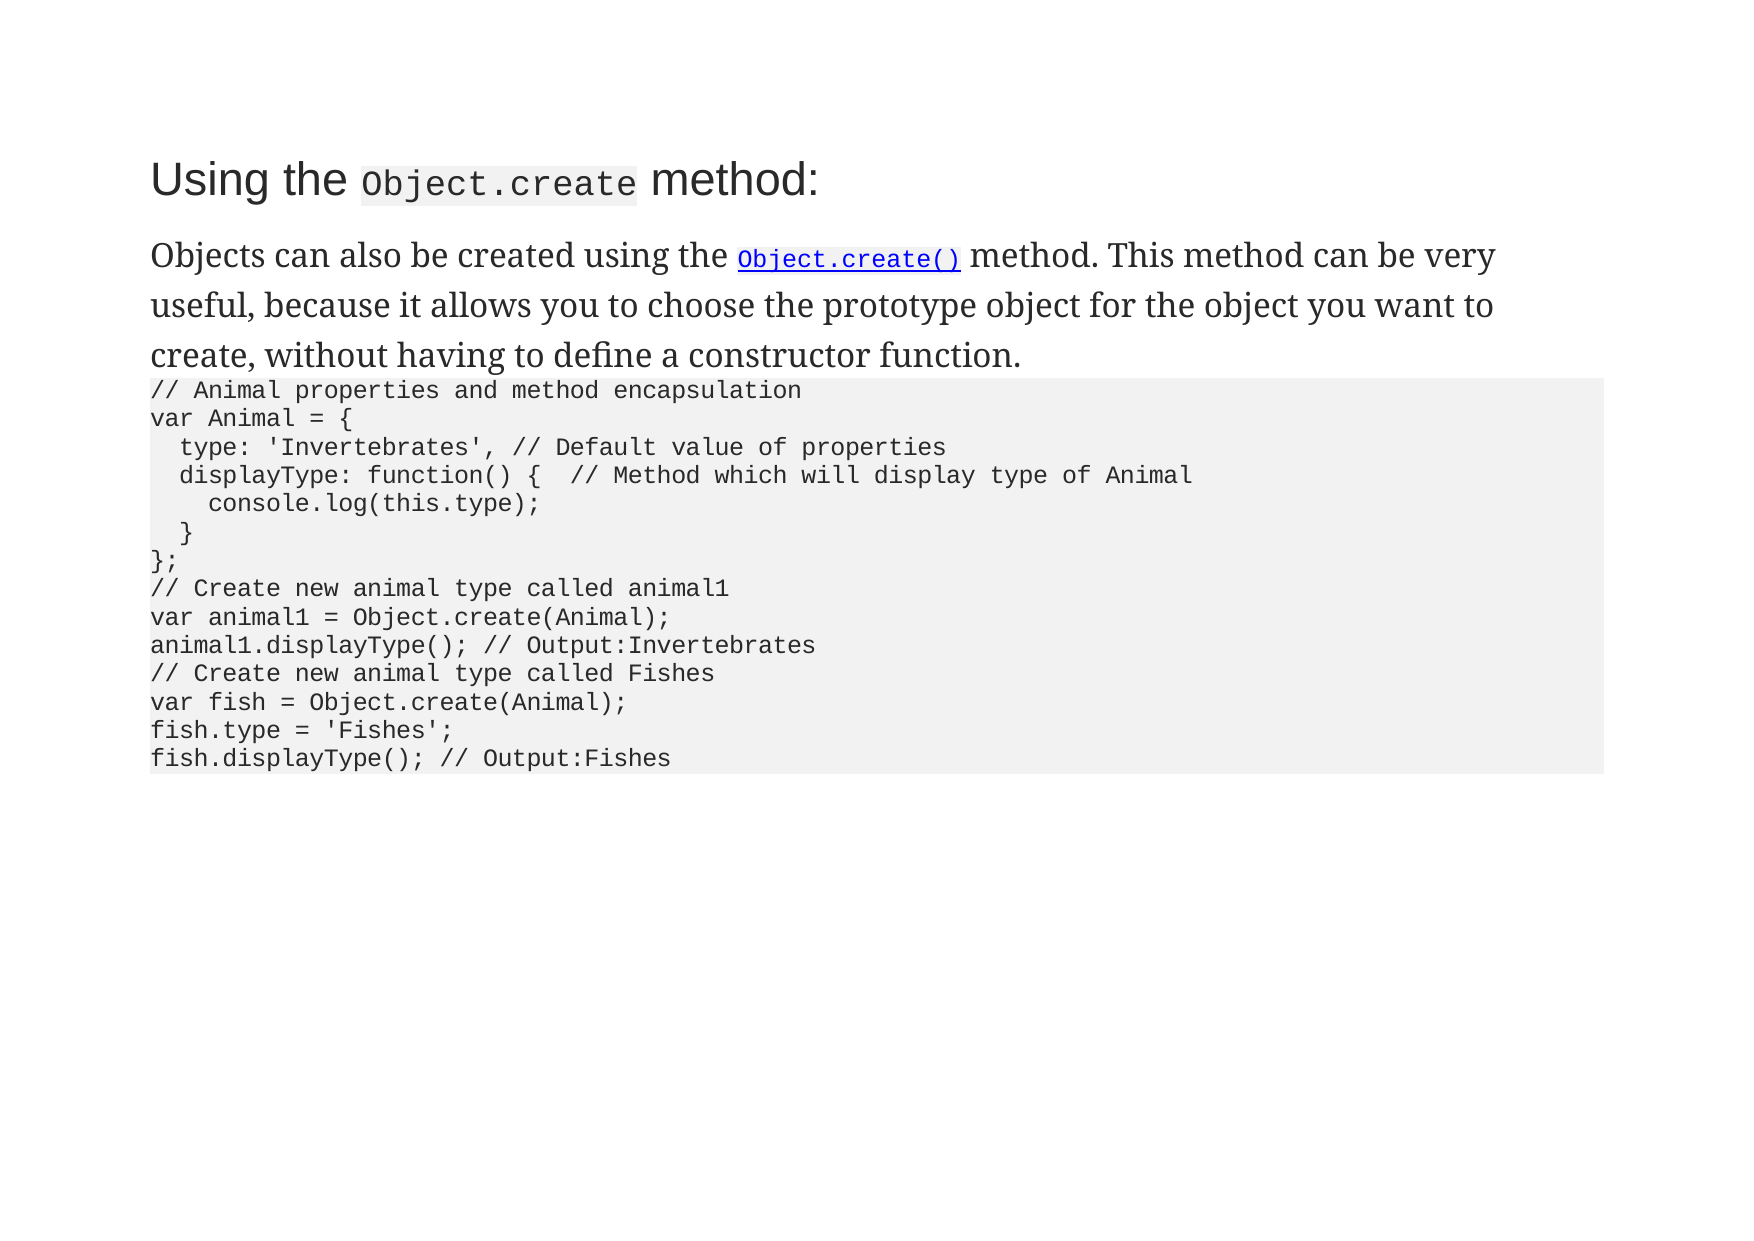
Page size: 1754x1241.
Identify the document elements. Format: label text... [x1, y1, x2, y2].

text Objects can also be created using the Object.create() method. This method can be very useful, because it allows you to choose the prototype object for the object you want to create, without having to define a constructor function. [150, 228, 1604, 378]
text // Animal properties and method encapsulation var Animal = { type: 'Invertebrates', // Default value of properties displayType: function() { // Method which will display type of Animal console.log(this.type); } }; // Create new animal type called animal1 var animal1 = Object.create(Animal); animal1.displayType(); // Output:Invertebrates // Create new animal type called Fishes var fish = Object.create(Animal); fish.type = 'Fishes'; fish.displayType(); // Output:Fishes [150, 378, 1604, 774]
text Using the Object.create method: [150, 150, 1604, 206]
